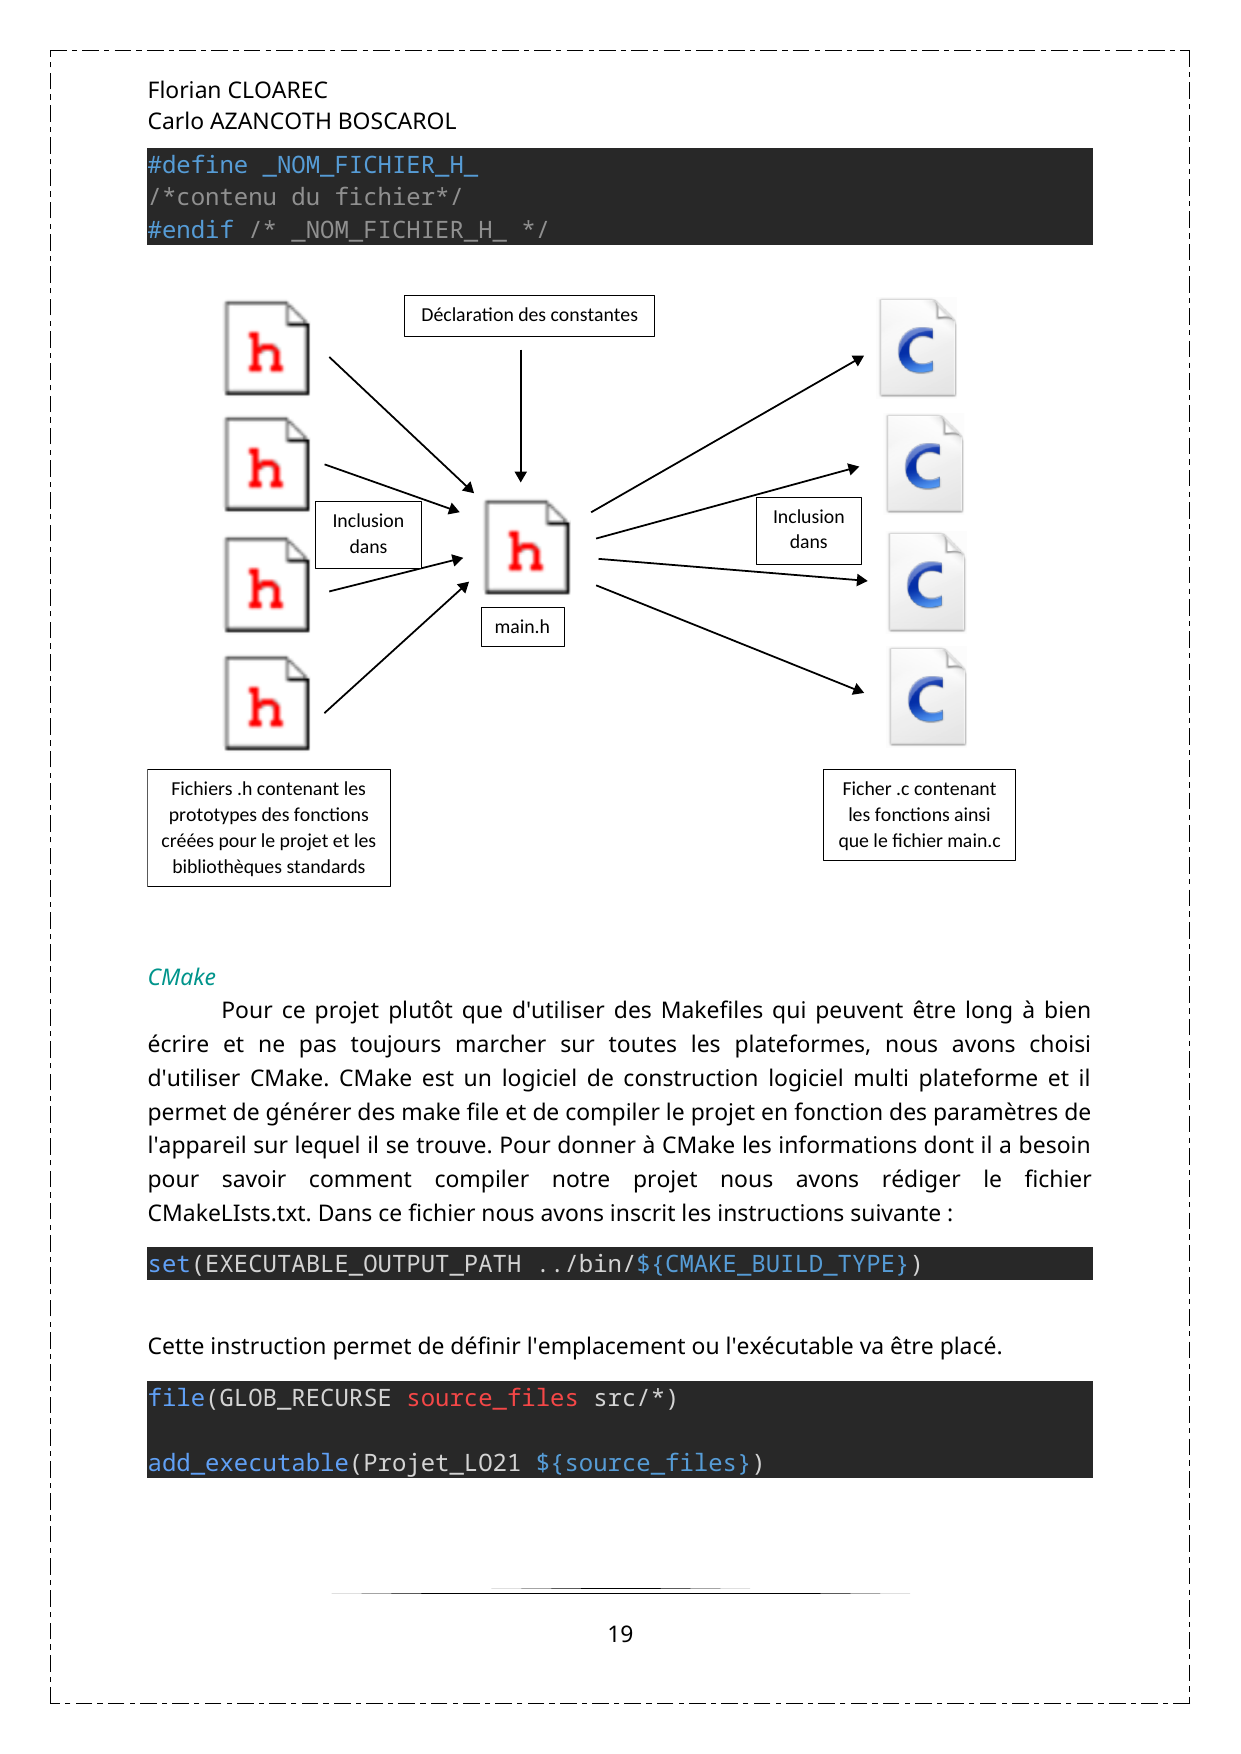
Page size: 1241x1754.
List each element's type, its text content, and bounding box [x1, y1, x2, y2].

text /*contenu du fichier*/ [147, 180, 1093, 213]
text add_executable(Projet_LO21 ${source_files}) [147, 1446, 1093, 1478]
subtitle CMake [147, 961, 1093, 992]
text Cette instruction permet de définir l'emplacement ou l'exécutable va être placé. [147, 1330, 1093, 1362]
text #endif /* _NOM_FICHIER_H_ */ [147, 213, 1093, 245]
text Pour ce projet plutôt que d'utiliser des Makefiles qui peuvent être long à bien écrire et ne pas toujours marcher sur toutes les plateformes, nous avons choisi d'utiliser CMake. CMake est un logiciel de construction logiciel multi plateforme et il permet de générer des make file et de compiler le projet en fonction des paramètres de l'appareil sur lequel il se trouve. Pour donner à CMake les informations dont il a besoin pour savoir comment compiler notre projet nous avons rédiger le fichier CMakeLIsts.txt. Dans ce fichier nous avons inscrit les instructions suivante : [147, 994, 1093, 1228]
text set(EXECUTABLE_OUTPUT_PATH ../bin/${CMAKE_BUILD_TYPE}) [147, 1247, 1093, 1280]
text file(GLOB_RECURSE source_files src/*) [147, 1381, 1093, 1413]
text #define _NOM_FICHIER_H_ [147, 148, 1093, 180]
